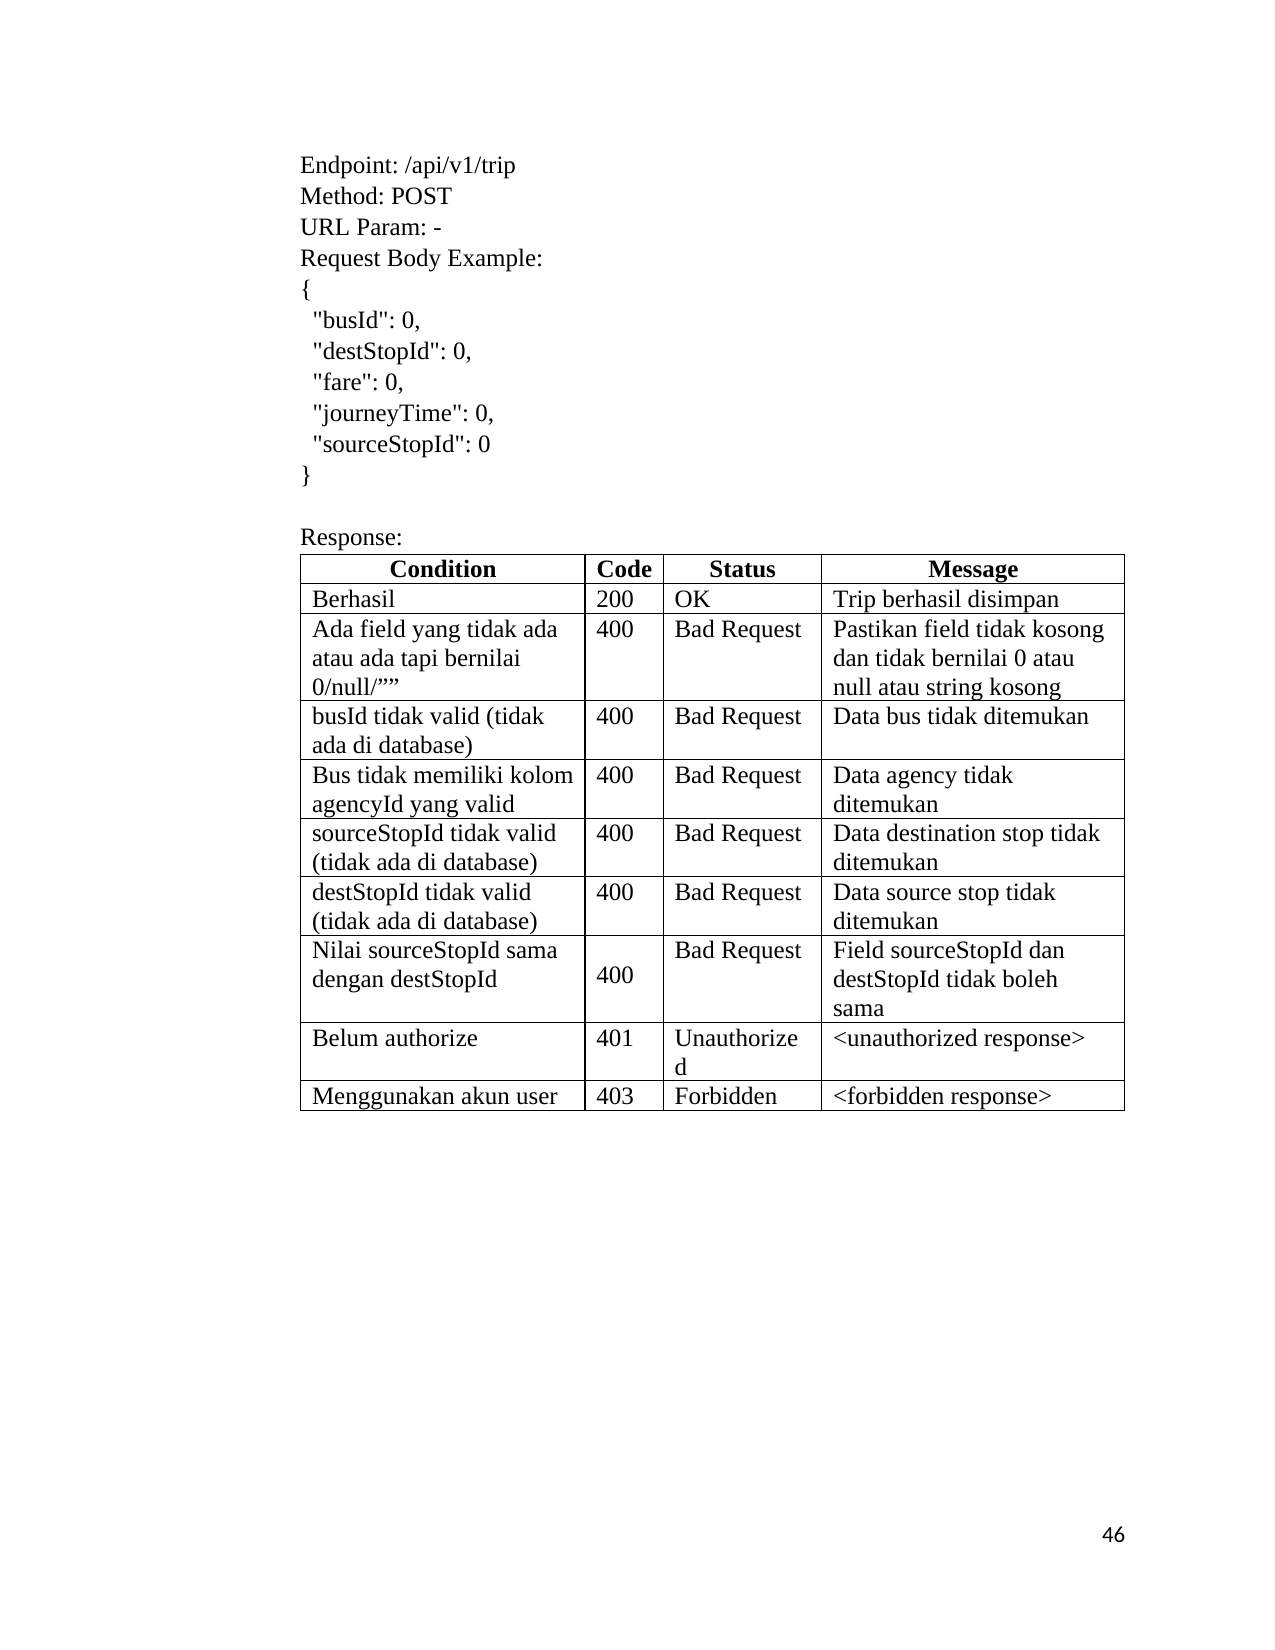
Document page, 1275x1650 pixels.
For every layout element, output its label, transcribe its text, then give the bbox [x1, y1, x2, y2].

table_cell Forbidden [664, 1081, 821, 1110]
table_cell Nilai sourceStopId sama dengan destStopId [301, 936, 584, 1022]
table_cell Bad Request [664, 614, 821, 700]
list "sourceStopId": 0 [300, 429, 1125, 458]
list "busId": 0, [300, 305, 1125, 334]
table_cell 400 [586, 819, 663, 876]
table_cell Unauthorized [664, 1023, 821, 1080]
table_cell Menggunakan akun user [301, 1081, 584, 1110]
table_cell Bad Request [664, 819, 821, 876]
list Request Body Example: [300, 243, 1125, 272]
table_cell destStopId tidak valid (tidak ada di database) [301, 877, 584, 934]
table_cell Bus tidak memiliki kolom agencyId yang valid [301, 760, 584, 817]
table_cell 400 [586, 614, 663, 700]
list "destStopId": 0, [300, 336, 1125, 365]
table_cell Bad Request [664, 936, 821, 1022]
table_cell Bad Request [664, 877, 821, 934]
table_cell Field sourceStopId dan destStopId tidak boleh sama [822, 936, 1124, 1022]
table_cell Data destination stop tidak ditemukan [822, 819, 1124, 876]
list URL Param: - [300, 212, 1125, 241]
table_cell Bad Request [664, 760, 821, 817]
table_cell Data agency tidak ditemukan [822, 760, 1124, 817]
table_cell Belum authorize [301, 1023, 584, 1080]
table_header Status [664, 555, 821, 583]
list { [300, 274, 1125, 303]
table_cell Data source stop tidak ditemukan [822, 877, 1124, 934]
table_cell Trip berhasil disimpan [822, 584, 1124, 613]
table_cell <forbidden response> [822, 1081, 1124, 1110]
table_cell 403 [586, 1081, 663, 1110]
table_cell OK [664, 584, 821, 613]
table_cell sourceStopId tidak valid (tidak ada di database) [301, 819, 584, 876]
table_cell Bad Request [664, 701, 821, 759]
list Method: POST [300, 181, 1125, 210]
table_cell 400 [586, 936, 663, 1022]
table_cell <unauthorized response> [822, 1023, 1124, 1080]
table_cell 400 [586, 701, 663, 759]
table_cell Data bus tidak ditemukan [822, 701, 1124, 759]
table_cell busId tidak valid (tidak ada di database) [301, 701, 584, 759]
table_cell Berhasil [301, 584, 584, 613]
table_cell 400 [586, 877, 663, 934]
table_header Message [822, 555, 1124, 583]
table_cell 400 [586, 760, 663, 817]
list "fare": 0, [300, 367, 1125, 396]
table_cell 401 [586, 1023, 663, 1080]
list "journeyTime": 0, [300, 398, 1125, 427]
table_cell Ada field yang tidak ada atau ada tapi bernilai 0/null/”” [301, 614, 584, 700]
table_header Code [586, 555, 663, 583]
list } [300, 460, 1125, 489]
list Endpoint: /api/v1/trip [300, 150, 1125, 179]
table_cell 200 [586, 584, 663, 613]
table_cell Pastikan field tidak kosong dan tidak bernilai 0 atau null atau string kosong [822, 614, 1124, 700]
table_header Condition [301, 555, 584, 583]
list Response: [300, 522, 1125, 551]
